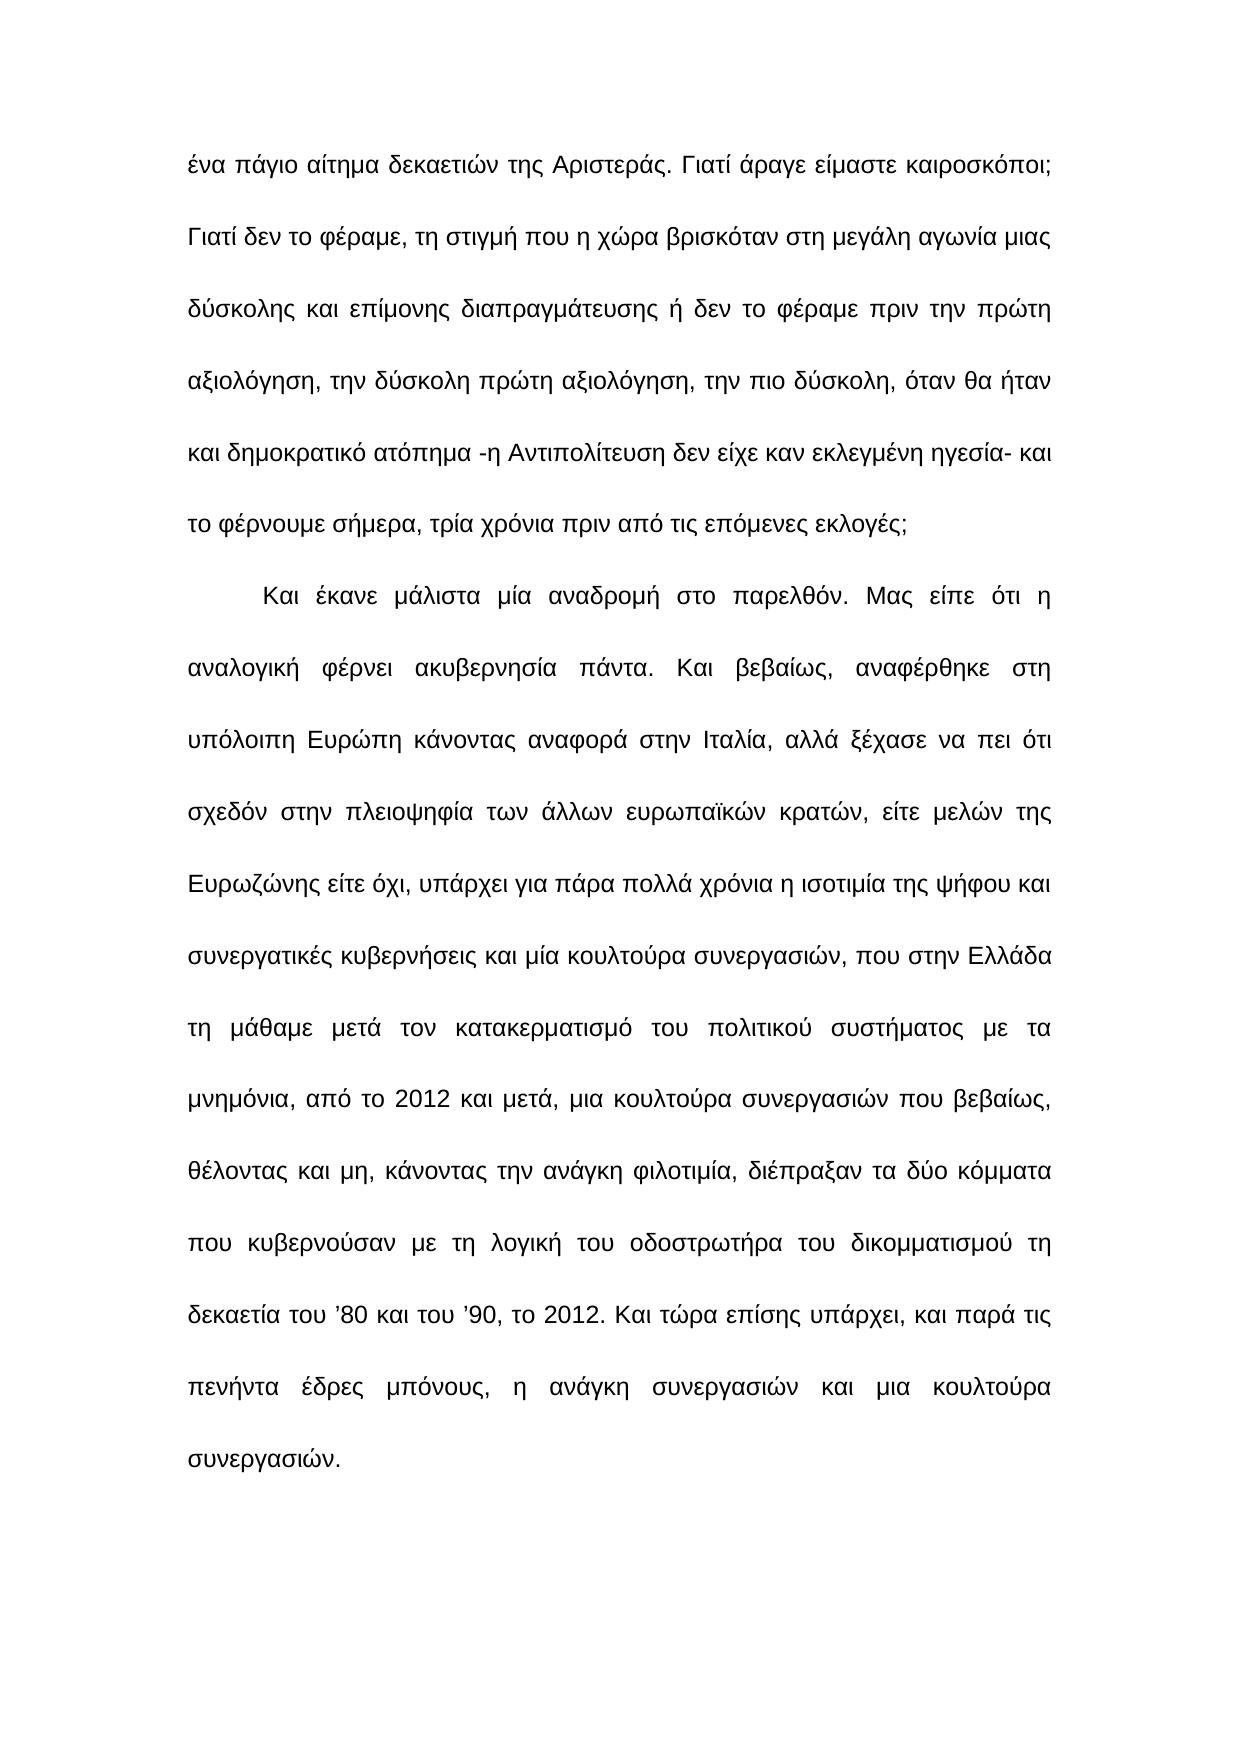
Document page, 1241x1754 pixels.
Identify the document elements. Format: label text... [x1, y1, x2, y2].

text Και έκανε μάλιστα μία αναδρομή στο παρελθόν. Μας είπε ότι η αναλογική φέρνει ακυβερνησία πάντα. Και βεβαίως, αναφέρθηκε στη υπόλοιπη Ευρώπη κάνοντας αναφορά στην Ιταλία, αλλά ξέχασε να πει ότι σχεδόν στην πλειοψηφία των άλλων ευρωπαϊκών κρατών, είτε μελών της Ευρωζώνης είτε όχι, υπάρχει για πάρα πολλά χρόνια η ισοτιμία της ψήφου και συνεργατικές κυβερνήσεις και μία κουλτούρα συνεργασιών, που στην Ελλάδα τη μάθαμε μετά τον κατακερματισμό του πολιτικού συστήματος με τα μνημόνια, από το 2012 και μετά, μια κουλτούρα συνεργασιών που βεβαίως, θέλοντας και μη, κάνοντας την ανάγκη φιλοτιμία, διέπραξαν τα δύο κόμματα που κυβερνούσαν με τη λογική του οδοστρωτήρα του δικομματισμού τη δεκαετία του ’80 και του ’90, το 2012. Και τώρα επίσης υπάρχει, και παρά τις πενήντα έδρες μπόνους, η ανάγκη συνεργασιών και μια κουλτούρα συνεργασιών. [187, 581, 1053, 1472]
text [187, 150, 1053, 538]
